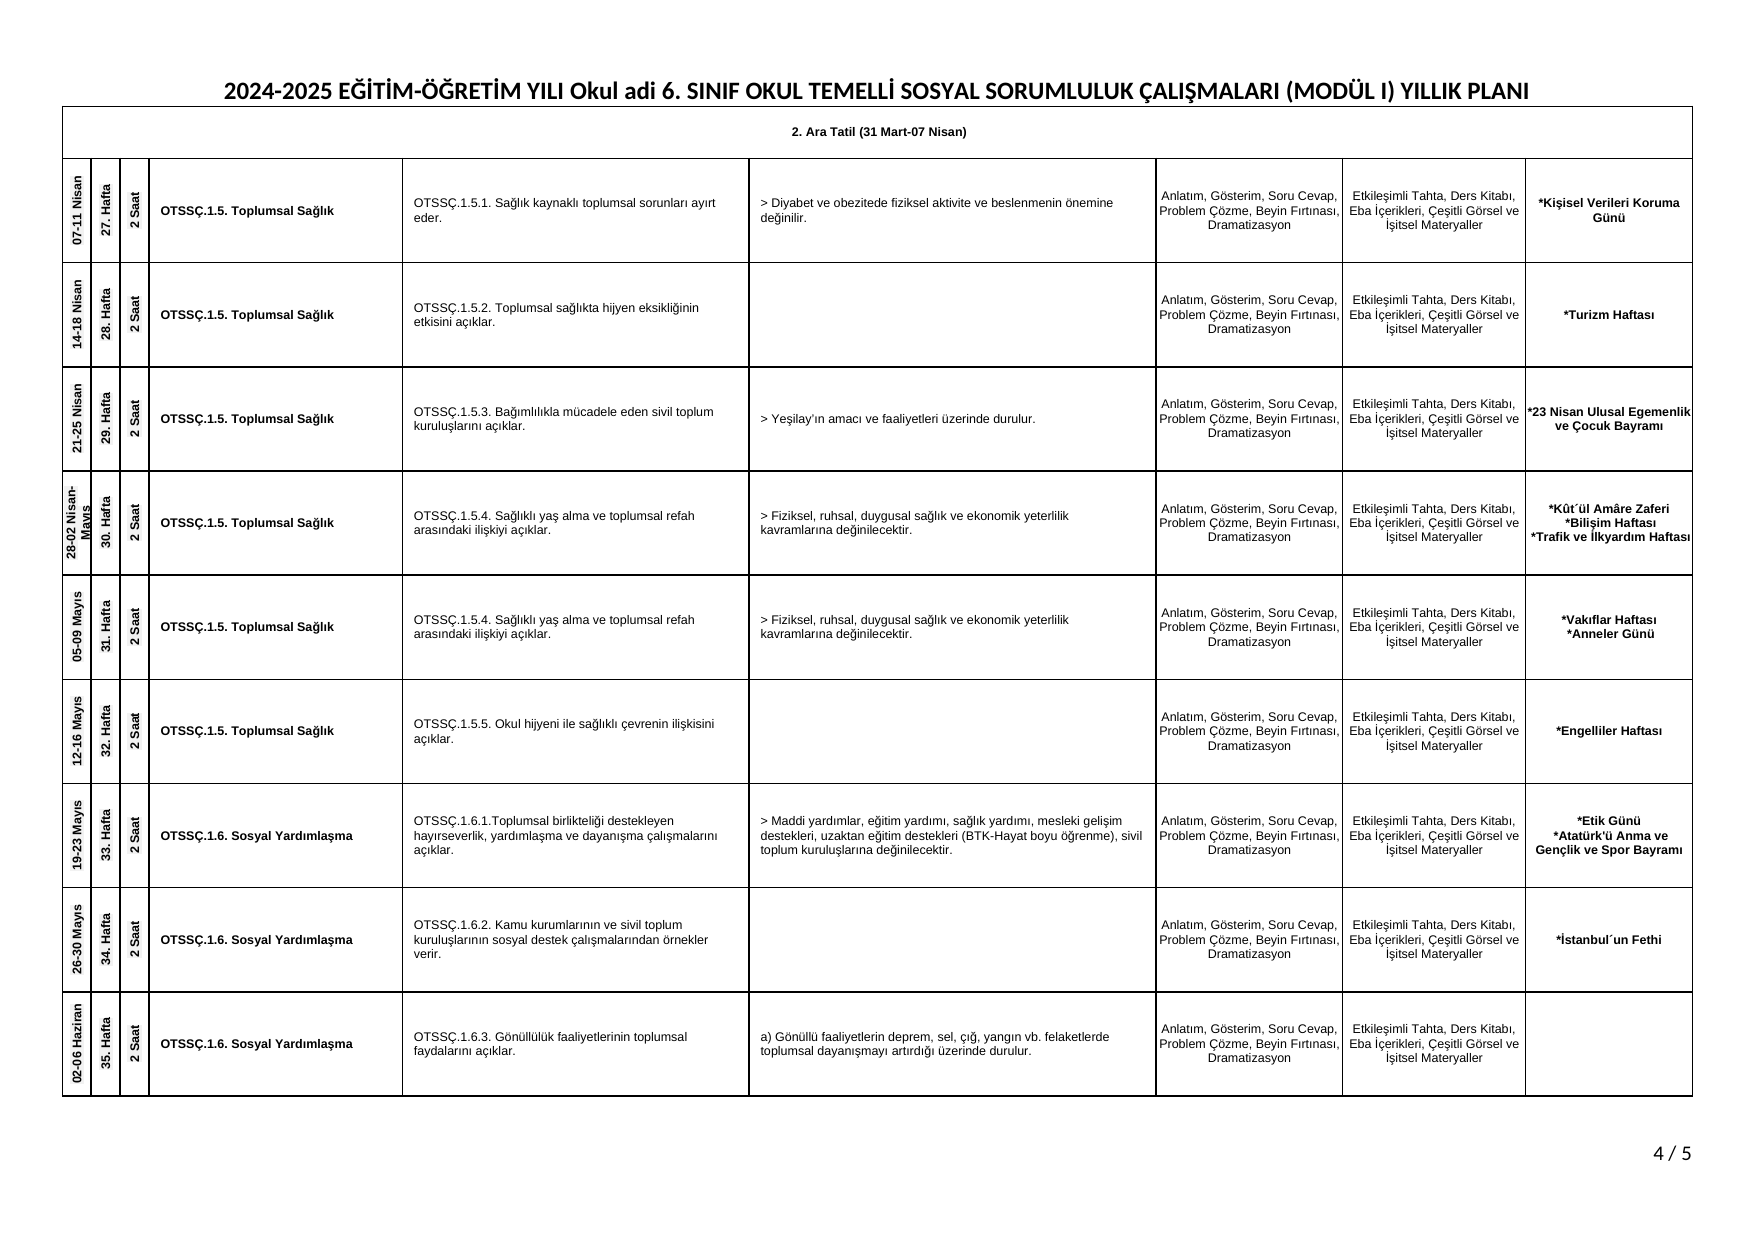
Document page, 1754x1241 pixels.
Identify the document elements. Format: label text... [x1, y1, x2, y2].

table_cell OTSSÇ.1.5. Toplumsal Sağlık [150, 263, 402, 366]
table_cell *Etik Günü *Atatürk'ü Anma ve Gençlik ve Spor Bayramı [1526, 784, 1692, 887]
table_cell Etkileşimli Tahta, Ders Kitabı, Eba İçerikleri, Çeşitli Görsel ve İşitsel Materyaller [1343, 993, 1525, 1095]
table_cell OTSSÇ.1.5. Toplumsal Sağlık [150, 368, 402, 470]
table_cell [750, 888, 1155, 991]
table_cell OTSSÇ.1.5.1. Sağlık kaynaklı toplumsal sorunları ayırt eder. [403, 159, 748, 262]
table_cell OTSSÇ.1.5.4. Sağlıklı yaş alma ve toplumsal refah arasındaki ilişkiyi açıklar. [403, 576, 748, 678]
table_cell OTSSÇ.1.5. Toplumsal Sağlık [150, 680, 402, 783]
table_cell Anlatım, Gösterim, Soru Cevap, Problem Çözme, Beyin Fırtınası, Dramatizasyon [1157, 368, 1342, 470]
table_cell OTSSÇ.1.6.1.Toplumsal birlikteliği destekleyen hayırseverlik, yardımlaşma ve dayanışma çalışmalarını açıklar. [403, 784, 748, 887]
table_cell Anlatım, Gösterim, Soru Cevap, Problem Çözme, Beyin Fırtınası, Dramatizasyon [1157, 576, 1342, 678]
table_cell 2 Saat [121, 888, 148, 991]
table_cell Etkileşimli Tahta, Ders Kitabı, Eba İçerikleri, Çeşitli Görsel ve İşitsel Materyaller [1343, 263, 1525, 366]
table_cell 07-11 Nisan [63, 159, 90, 262]
table_cell > Maddi yardımlar, eğitim yardımı, sağlık yardımı, mesleki gelişim destekleri, uzaktan eğitim destekleri (BTK-Hayat boyu öğrenme), sivil toplum kuruluşlarına değinilecektir. [750, 784, 1155, 887]
table_cell 2. Ara Tatil (31 Mart-07 Nisan) [63, 107, 1692, 158]
table_cell OTSSÇ.1.5. Toplumsal Sağlık [150, 472, 402, 574]
table_cell *Kişisel Verileri Koruma Günü [1526, 159, 1692, 262]
table_cell 2 Saat [121, 159, 148, 262]
table_cell 34. Hafta [92, 888, 119, 991]
table_cell 2 Saat [121, 472, 148, 574]
table_cell *İstanbul´un Fethi [1526, 888, 1692, 991]
table_cell 19-23 Mayıs [63, 784, 90, 887]
table_cell 2 Saat [121, 784, 148, 887]
table_cell 12-16 Mayıs [63, 680, 90, 783]
table_cell Etkileşimli Tahta, Ders Kitabı, Eba İçerikleri, Çeşitli Görsel ve İşitsel Materyaller [1343, 472, 1525, 574]
table_cell *Kût´ül Amâre Zaferi *Bilişim Haftası *Trafik ve İlkyardım Haftası [1526, 472, 1692, 574]
table_cell 28-02 Nisan-Mayıs [63, 472, 90, 574]
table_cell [1157, 159, 1342, 262]
table_cell Etkileşimli Tahta, Ders Kitabı, Eba İçerikleri, Çeşitli Görsel ve İşitsel Materyaller [1343, 784, 1525, 887]
table_cell Anlatım, Gösterim, Soru Cevap, Problem Çözme, Beyin Fırtınası, Dramatizasyon [1157, 680, 1342, 783]
table_cell 2 Saat [121, 263, 148, 366]
table_cell Etkileşimli Tahta, Ders Kitabı, Eba İçerikleri, Çeşitli Görsel ve İşitsel Materyaller [1343, 576, 1525, 678]
table_cell 2 Saat [121, 993, 148, 1095]
table_cell *23 Nisan Ulusal Egemenlik ve Çocuk Bayramı [1526, 368, 1692, 470]
table_cell > Yeşilay’ın amacı ve faaliyetleri üzerinde durulur. [750, 368, 1155, 470]
table_cell a) Gönüllü faaliyetlerin deprem, sel, çığ, yangın vb. felaketlerde toplumsal dayanışmayı artırdığı üzerinde durulur. [750, 993, 1155, 1095]
table_cell 35. Hafta [92, 993, 119, 1095]
table_cell 28. Hafta [92, 263, 119, 366]
table_cell 14-18 Nisan [63, 263, 90, 366]
table_cell 02-06 Haziran [63, 993, 90, 1095]
table_cell 2 Saat [121, 368, 148, 470]
table_cell 33. Hafta [92, 784, 119, 887]
table_cell 30. Hafta [92, 472, 119, 574]
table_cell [1343, 159, 1525, 262]
table_cell [750, 680, 1155, 783]
table_cell OTSSÇ.1.5.5. Okul hijyeni ile sağlıklı çevrenin ilişkisini açıklar. [403, 680, 748, 783]
table_cell 29. Hafta [92, 368, 119, 470]
table_cell > Fiziksel, ruhsal, duygusal sağlık ve ekonomik yeterlilik kavramlarına değinilecektir. [750, 472, 1155, 574]
table_cell [750, 263, 1155, 366]
table_cell [1526, 993, 1692, 1095]
table_cell OTSSÇ.1.6. Sosyal Yardımlaşma [150, 784, 402, 887]
table_cell OTSSÇ.1.5.3. Bağımlılıkla mücadele eden sivil toplum kuruluşlarını açıklar. [403, 368, 748, 470]
table_cell > Diyabet ve obezitede fiziksel aktivite ve beslenmenin önemine değinilir. [750, 159, 1155, 262]
table_cell Anlatım, Gösterim, Soru Cevap, Problem Çözme, Beyin Fırtınası, Dramatizasyon [1157, 993, 1342, 1095]
table_cell OTSSÇ.1.6.2. Kamu kurumlarının ve sivil toplum kuruluşlarının sosyal destek çalışmalarından örnekler verir. [403, 888, 748, 991]
table_cell 2 Saat [121, 576, 148, 678]
table_cell 32. Hafta [92, 680, 119, 783]
table_cell *Turizm Haftası [1526, 263, 1692, 366]
table_cell Anlatım, Gösterim, Soru Cevap, Problem Çözme, Beyin Fırtınası, Dramatizasyon [1157, 784, 1342, 887]
table_cell Etkileşimli Tahta, Ders Kitabı, Eba İçerikleri, Çeşitli Görsel ve İşitsel Materyaller [1343, 368, 1525, 470]
table_cell 05-09 Mayıs [63, 576, 90, 678]
table_cell 27. Hafta [92, 159, 119, 262]
table_cell *Vakıflar Haftası *Anneler Günü [1526, 576, 1692, 678]
table_cell OTSSÇ.1.6. Sosyal Yardımlaşma [150, 888, 402, 991]
table_cell OTSSÇ.1.6. Sosyal Yardımlaşma [150, 993, 402, 1095]
table_cell *Engelliler Haftası [1526, 680, 1692, 783]
table_cell OTSSÇ.1.6.3. Gönüllülük faaliyetlerinin toplumsal faydalarını açıklar. [403, 993, 748, 1095]
table_cell 21-25 Nisan [63, 368, 90, 470]
table_cell Anlatım, Gösterim, Soru Cevap, Problem Çözme, Beyin Fırtınası, Dramatizasyon [1157, 263, 1342, 366]
table_cell 26-30 Mayıs [63, 888, 90, 991]
table_cell Anlatım, Gösterim, Soru Cevap, Problem Çözme, Beyin Fırtınası, Dramatizasyon [1157, 888, 1342, 991]
table_cell OTSSÇ.1.5. Toplumsal Sağlık [150, 159, 402, 262]
table_cell Etkileşimli Tahta, Ders Kitabı, Eba İçerikleri, Çeşitli Görsel ve İşitsel Materyaller [1343, 680, 1525, 783]
table_cell Etkileşimli Tahta, Ders Kitabı, Eba İçerikleri, Çeşitli Görsel ve İşitsel Materyaller [1343, 888, 1525, 991]
table_cell Anlatım, Gösterim, Soru Cevap, Problem Çözme, Beyin Fırtınası, Dramatizasyon [1157, 472, 1342, 574]
table_cell OTSSÇ.1.5. Toplumsal Sağlık [150, 576, 402, 678]
table_cell > Fiziksel, ruhsal, duygusal sağlık ve ekonomik yeterlilik kavramlarına değinilecektir. [750, 576, 1155, 678]
table_cell 31. Hafta [92, 576, 119, 678]
table_cell 2 Saat [121, 680, 148, 783]
table_cell OTSSÇ.1.5.4. Sağlıklı yaş alma ve toplumsal refah arasındaki ilişkiyi açıklar. [403, 472, 748, 574]
table_cell OTSSÇ.1.5.2. Toplumsal sağlıkta hijyen eksikliğinin etkisini açıklar. [403, 263, 748, 366]
